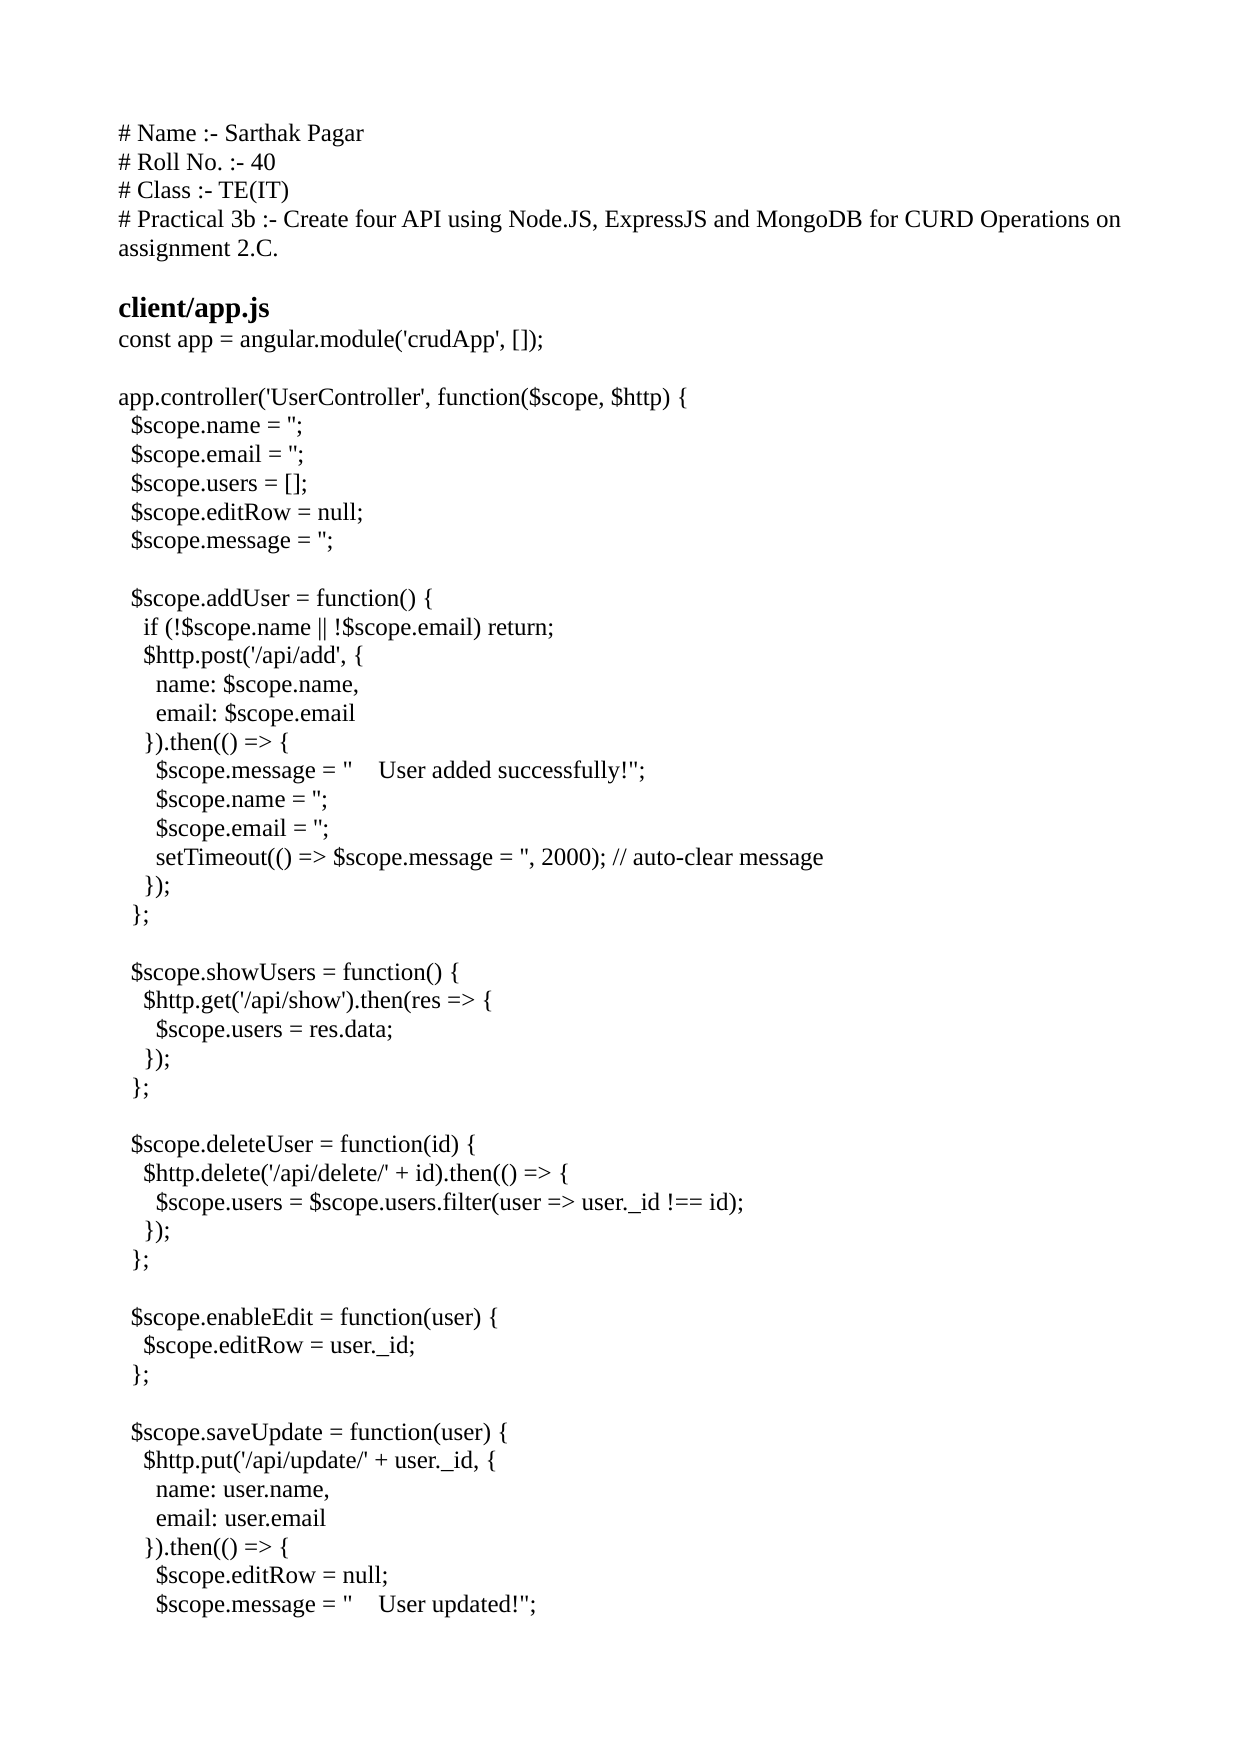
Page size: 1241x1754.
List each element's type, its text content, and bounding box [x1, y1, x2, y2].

text if (!$scope.name || !$scope.email) return; [118, 612, 1122, 640]
text setTimeout(() => $scope.message = '', 2000); // auto-clear message [118, 842, 1122, 870]
text $scope.name = ''; [118, 410, 1122, 439]
text name: $scope.name, [118, 669, 1122, 698]
text client/app.js [118, 291, 1122, 324]
text # Class :- TE(IT) [118, 176, 1122, 204]
text $scope.showUsers = function() { [118, 957, 1122, 985]
text }; [118, 1244, 1122, 1273]
text }); [118, 870, 1122, 899]
text $scope.users = []; [118, 468, 1122, 497]
text $scope.editRow = null; [118, 497, 1122, 525]
text name: user.name, [118, 1474, 1122, 1503]
text app.controller('UserController', function($scope, $http) { [118, 382, 1122, 410]
text $scope.addUser = function() { [118, 583, 1122, 612]
text }; [118, 1072, 1122, 1100]
text }).then(() => { [118, 1532, 1122, 1560]
text $scope.users = $scope.users.filter(user => user._id !== id); [118, 1187, 1122, 1215]
text $scope.users = res.data; [118, 1014, 1122, 1043]
text # Name :- Sarthak Pagar [118, 118, 1122, 147]
text $http.get('/api/show').then(res => { [118, 985, 1122, 1014]
text # Roll No. :- 40 [118, 147, 1122, 176]
text $scope.editRow = null; [118, 1560, 1122, 1589]
text # Practical 3b :- Create four API using Node.JS, ExpressJS and MongoDB for CURD Operations on assignment 2.C. [118, 204, 1122, 262]
text $scope.saveUpdate = function(user) { [118, 1417, 1122, 1445]
text $scope.email = ''; [118, 813, 1122, 842]
text $scope.name = ''; [118, 784, 1122, 813]
text }); [118, 1215, 1122, 1244]
text $scope.deleteUser = function(id) { [118, 1129, 1122, 1158]
text $scope.editRow = user._id; [118, 1330, 1122, 1359]
text email: user.email [118, 1503, 1122, 1532]
text }).then(() => { [118, 727, 1122, 755]
text email: $scope.email [118, 698, 1122, 727]
text $http.delete('/api/delete/' + id).then(() => { [118, 1158, 1122, 1187]
text $scope.message = "✅ User updated!"; [118, 1589, 1122, 1618]
text }); [118, 1043, 1122, 1072]
text $scope.message = ''; [118, 525, 1122, 554]
text $http.post('/api/add', { [118, 640, 1122, 669]
text $scope.email = ''; [118, 439, 1122, 468]
text $scope.message = "✅ User added successfully!"; [118, 755, 1122, 784]
text const app = angular.module('crudApp', []); [118, 324, 1122, 353]
text $http.put('/api/update/' + user._id, { [118, 1445, 1122, 1474]
text $scope.enableEdit = function(user) { [118, 1302, 1122, 1330]
text }; [118, 899, 1122, 928]
text }; [118, 1359, 1122, 1388]
